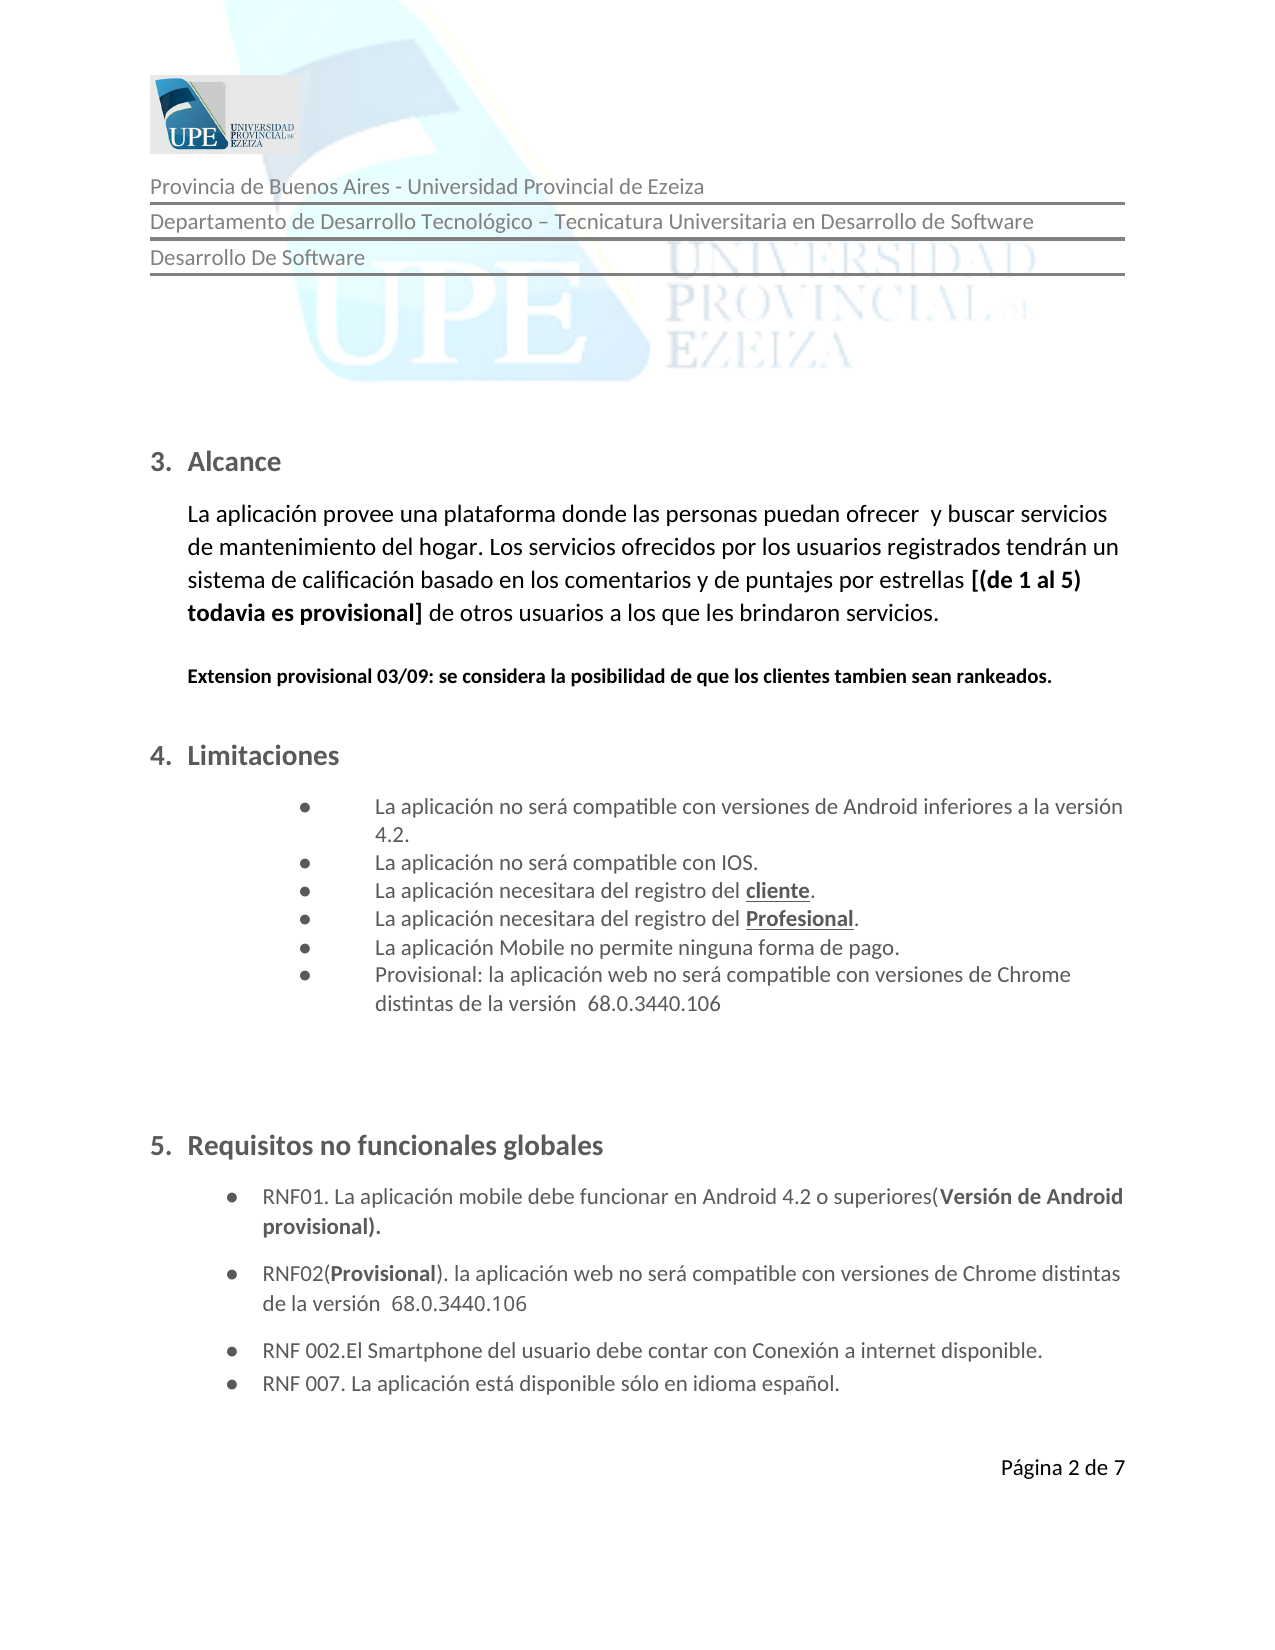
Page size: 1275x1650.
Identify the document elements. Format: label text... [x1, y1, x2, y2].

list Extension provisional 03/09: se considera la posibilidad de que los clientes tambien sean rankeados. [187, 663, 1125, 688]
list La aplicación necesitara del registro del cliente. [298, 877, 1125, 904]
list La aplicación necesitara del registro del Profesional. [298, 904, 1125, 933]
list RNF 002.El Smartphone del usuario debe contar con Conexión a internet disponible. [225, 1337, 1125, 1364]
list La aplicación provee una plataforma donde las personas puedan ofrecer y buscar servicios de mantenimiento del hogar. Los servicios ofrecidos por los usuarios registrados tendrán un sistema de calificación basado en los comentarios y de puntajes por estrellas [(de 1 al 5) todavia es provisional] de otros usuarios a los que les brindaron servicios. [187, 498, 1125, 628]
list RNF 007. La aplicación está disponible sólo en idioma español. [225, 1369, 1125, 1397]
list La aplicación Mobile no permite ninguna forma de pago. [298, 933, 1125, 961]
list La aplicación no será compatible con versiones de Android inferiores a la versión 4.2. [298, 792, 1125, 848]
list Alcance [150, 443, 1125, 479]
list Limitaciones [150, 737, 1125, 773]
list RNF01. La aplicación mobile debe funcionar en Android 4.2 o superiores(Versión de Android provisional). [225, 1182, 1125, 1240]
picture [150, 75, 300, 154]
list Provisional: la aplicación web no será compatible con versiones de Chrome distintas de la versión 68.0.3440.106 [298, 961, 1125, 1017]
list Requisitos no funcionales globales [150, 1127, 1125, 1162]
list La aplicación no será compatible con IOS. [298, 848, 1125, 877]
list RNF02(Provisional). la aplicación web no será compatible con versiones de Chrome distintas de la versión 68.0.3440.106 [225, 1259, 1125, 1318]
